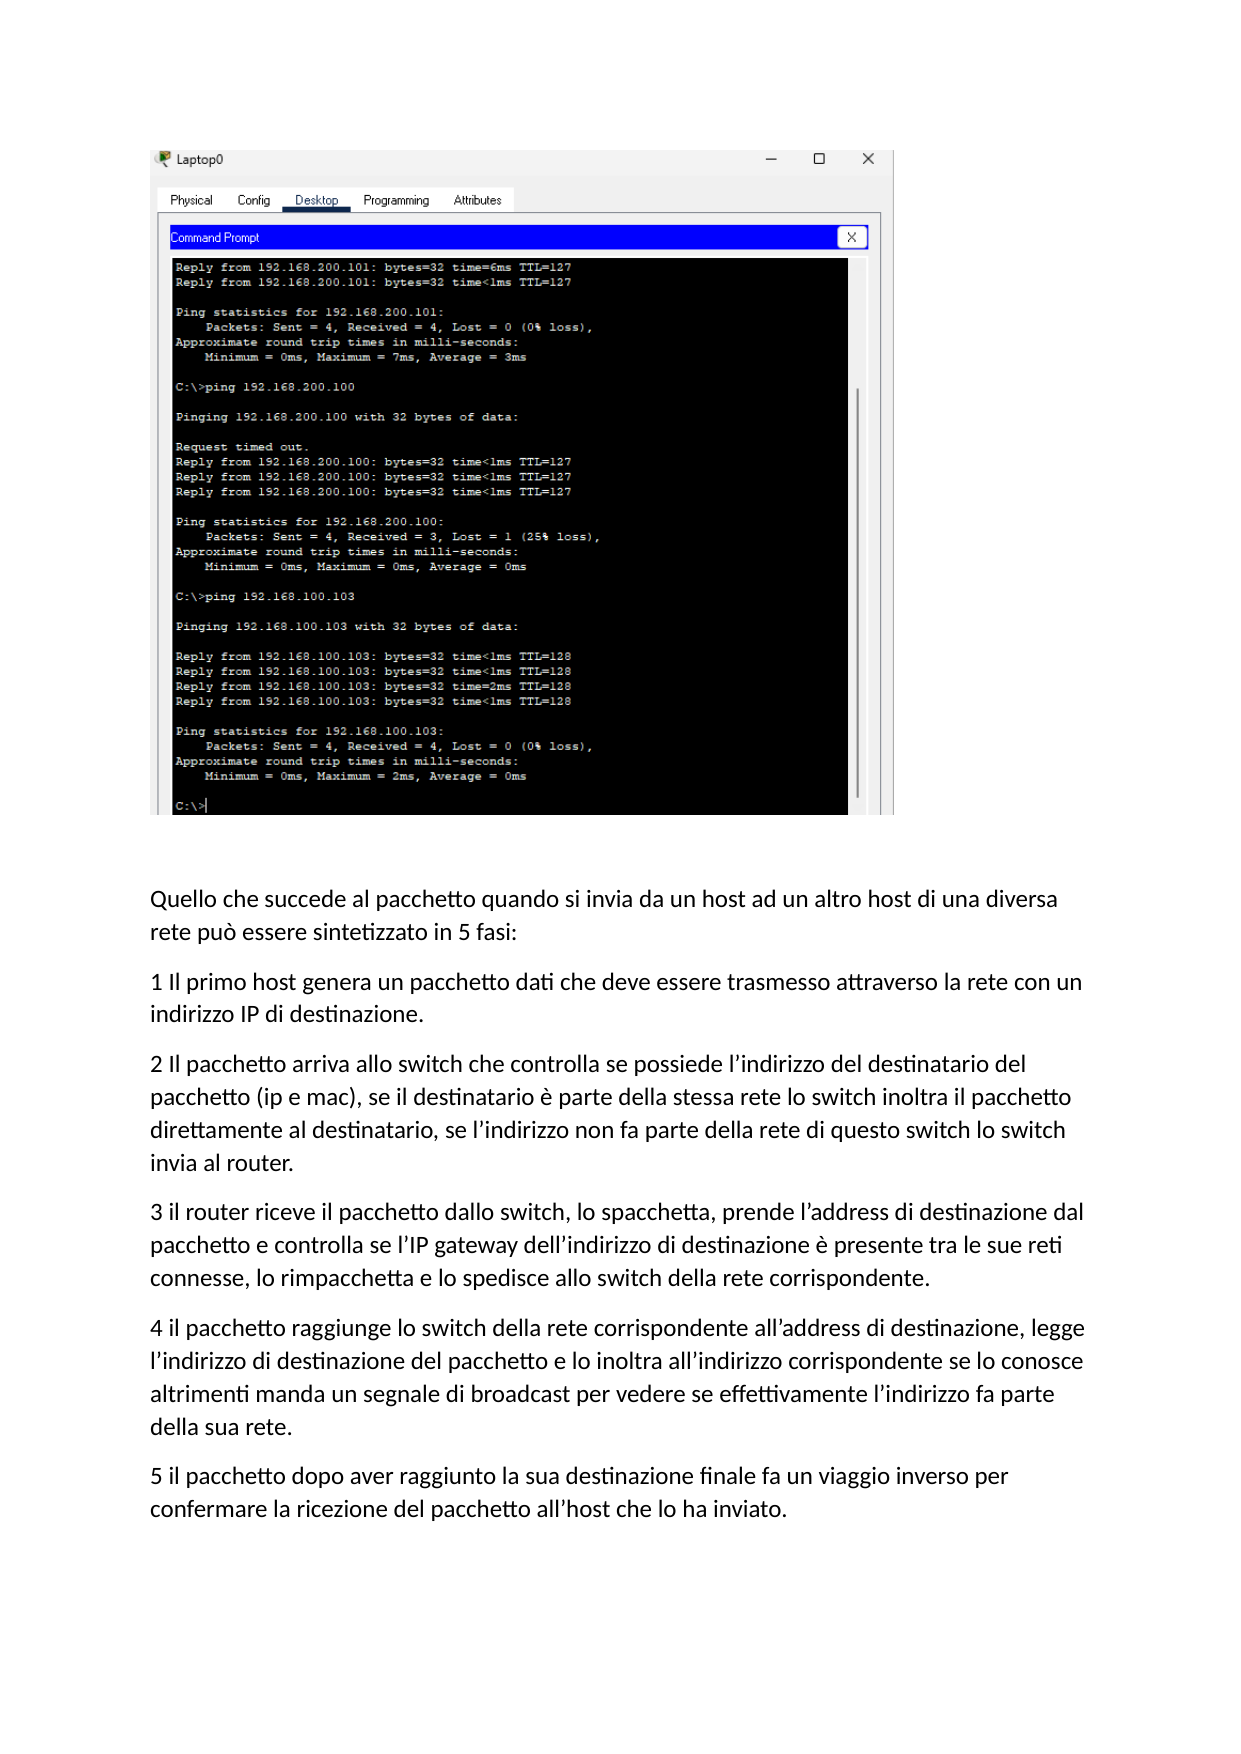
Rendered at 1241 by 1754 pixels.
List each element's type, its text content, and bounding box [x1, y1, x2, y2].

text 3 il router riceve il pacchetto dallo switch, lo spacchetta, prende l’address di destinazione dal pacchetto e controlla se l’IP gateway dell’indirizzo di destinazione è presente tra le sue reti connesse, lo rimpacchetta e lo spedisce allo switch della rete corrispondente. [150, 1197, 1090, 1293]
text Quello che succede al pacchetto quando si invia da un host ad un altro host di una diversa rete può essere sintetizzato in 5 fasi: [150, 883, 1090, 947]
text 4 il pacchetto raggiunge lo switch della rete corrispondente all’address di destinazione, legge l’indirizzo di destinazione del pacchetto e lo inoltra all’indirizzo corrispondente se lo conosce altrimenti manda un segnale di broadcast per vedere se effettivamente l’indirizzo fa parte della sua rete. [150, 1312, 1090, 1441]
text 1 Il primo host genera un pacchetto dati che deve essere trasmesso attraverso la rete con un indirizzo IP di destinazione. [150, 966, 1090, 1029]
text 5 il pacchetto dopo aver raggiunto la sua destinazione finale fa un viaggio inverso per confermare la ricezione del pacchetto all’host che lo ha inviato. [150, 1460, 1090, 1524]
text 2 Il pacchetto arriva allo switch che controlla se possiede l’indirizzo del destinatario del pacchetto (ip e mac), se il destinatario è parte della stessa rete lo switch inoltra il pacchetto direttamente al destinatario, se l’indirizzo non fa parte della rete di questo switch lo switch invia al router. [150, 1048, 1090, 1177]
